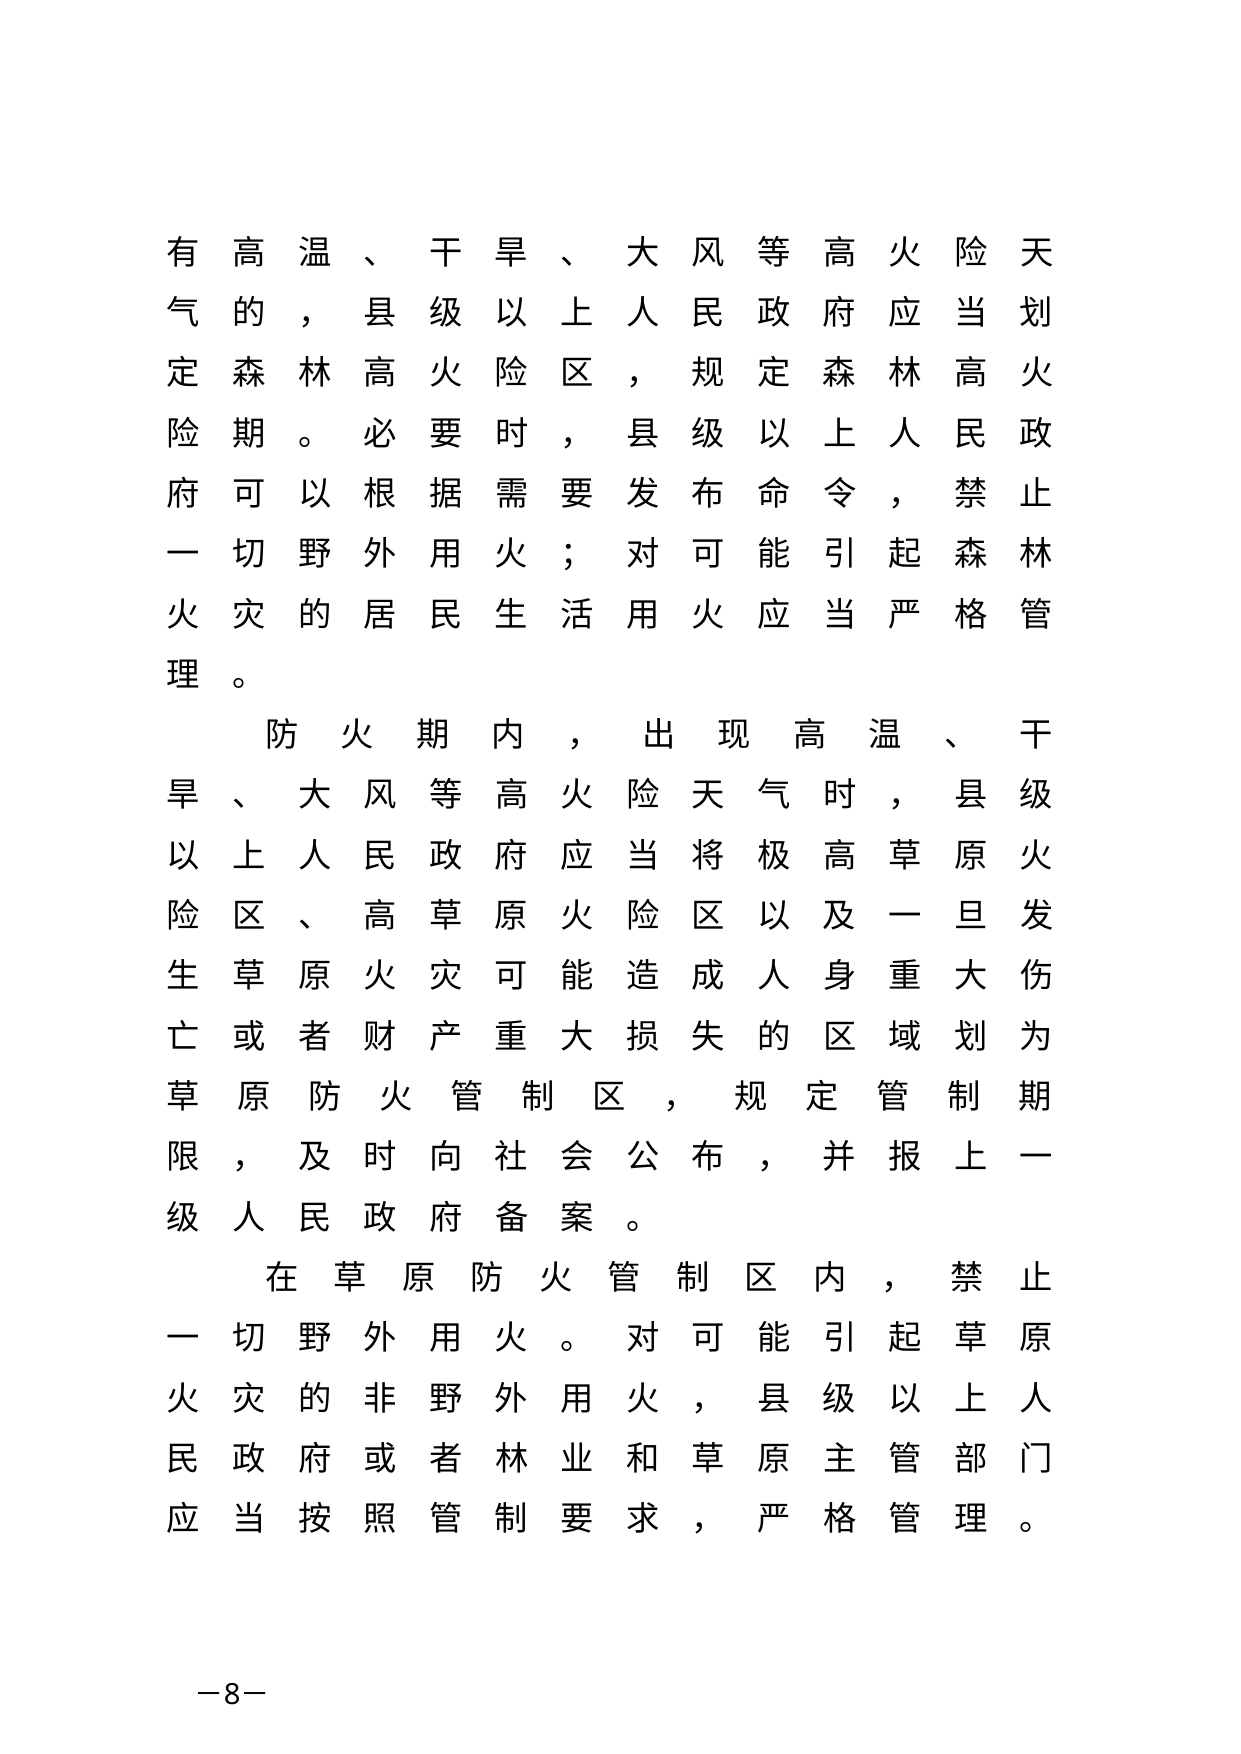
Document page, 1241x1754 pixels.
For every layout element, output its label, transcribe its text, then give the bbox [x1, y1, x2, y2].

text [167, 219, 1085, 702]
text 防火期内，出现高温、干旱、大风等高火险天气时，县级以上人民政府应当将极高草原火险区、高草原火险区以及一旦发生草原火灾可能造成人身重大伤亡或者财产重大损失的区域划为草原防火管制区，规定管制期限，及时向社会公布，并报上一级人民政府备案。 [167, 702, 1085, 1245]
text 在草原防火管制区内，禁止一切野外用火。对可能引起草原火灾的非野外用火，县级以上人民政府或者林业和草原主管部门应当按照管制要求，严格管理。 [167, 1245, 1085, 1546]
